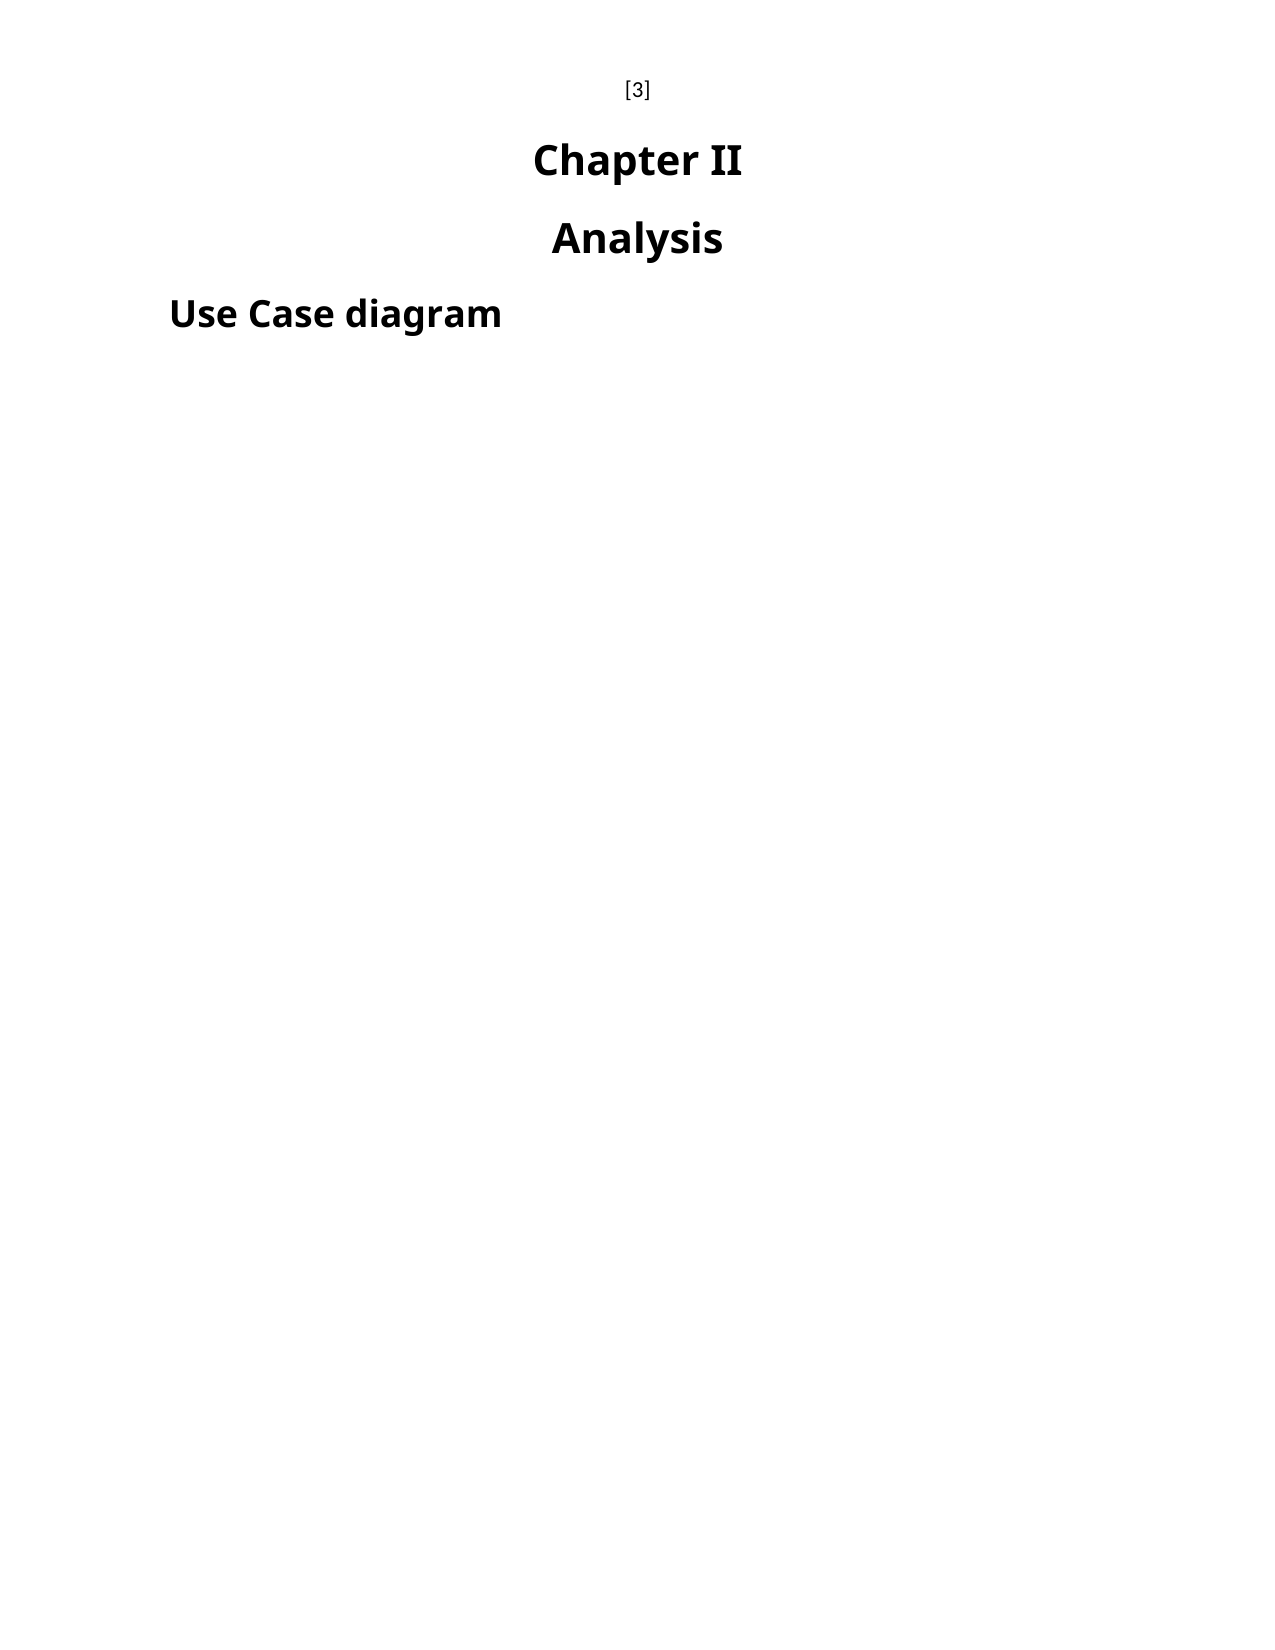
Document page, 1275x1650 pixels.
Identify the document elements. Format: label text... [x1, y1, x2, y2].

text Use Case diagram [169, 287, 1200, 338]
text Chapter II [75, 131, 1200, 188]
text Analysis [75, 209, 1200, 266]
